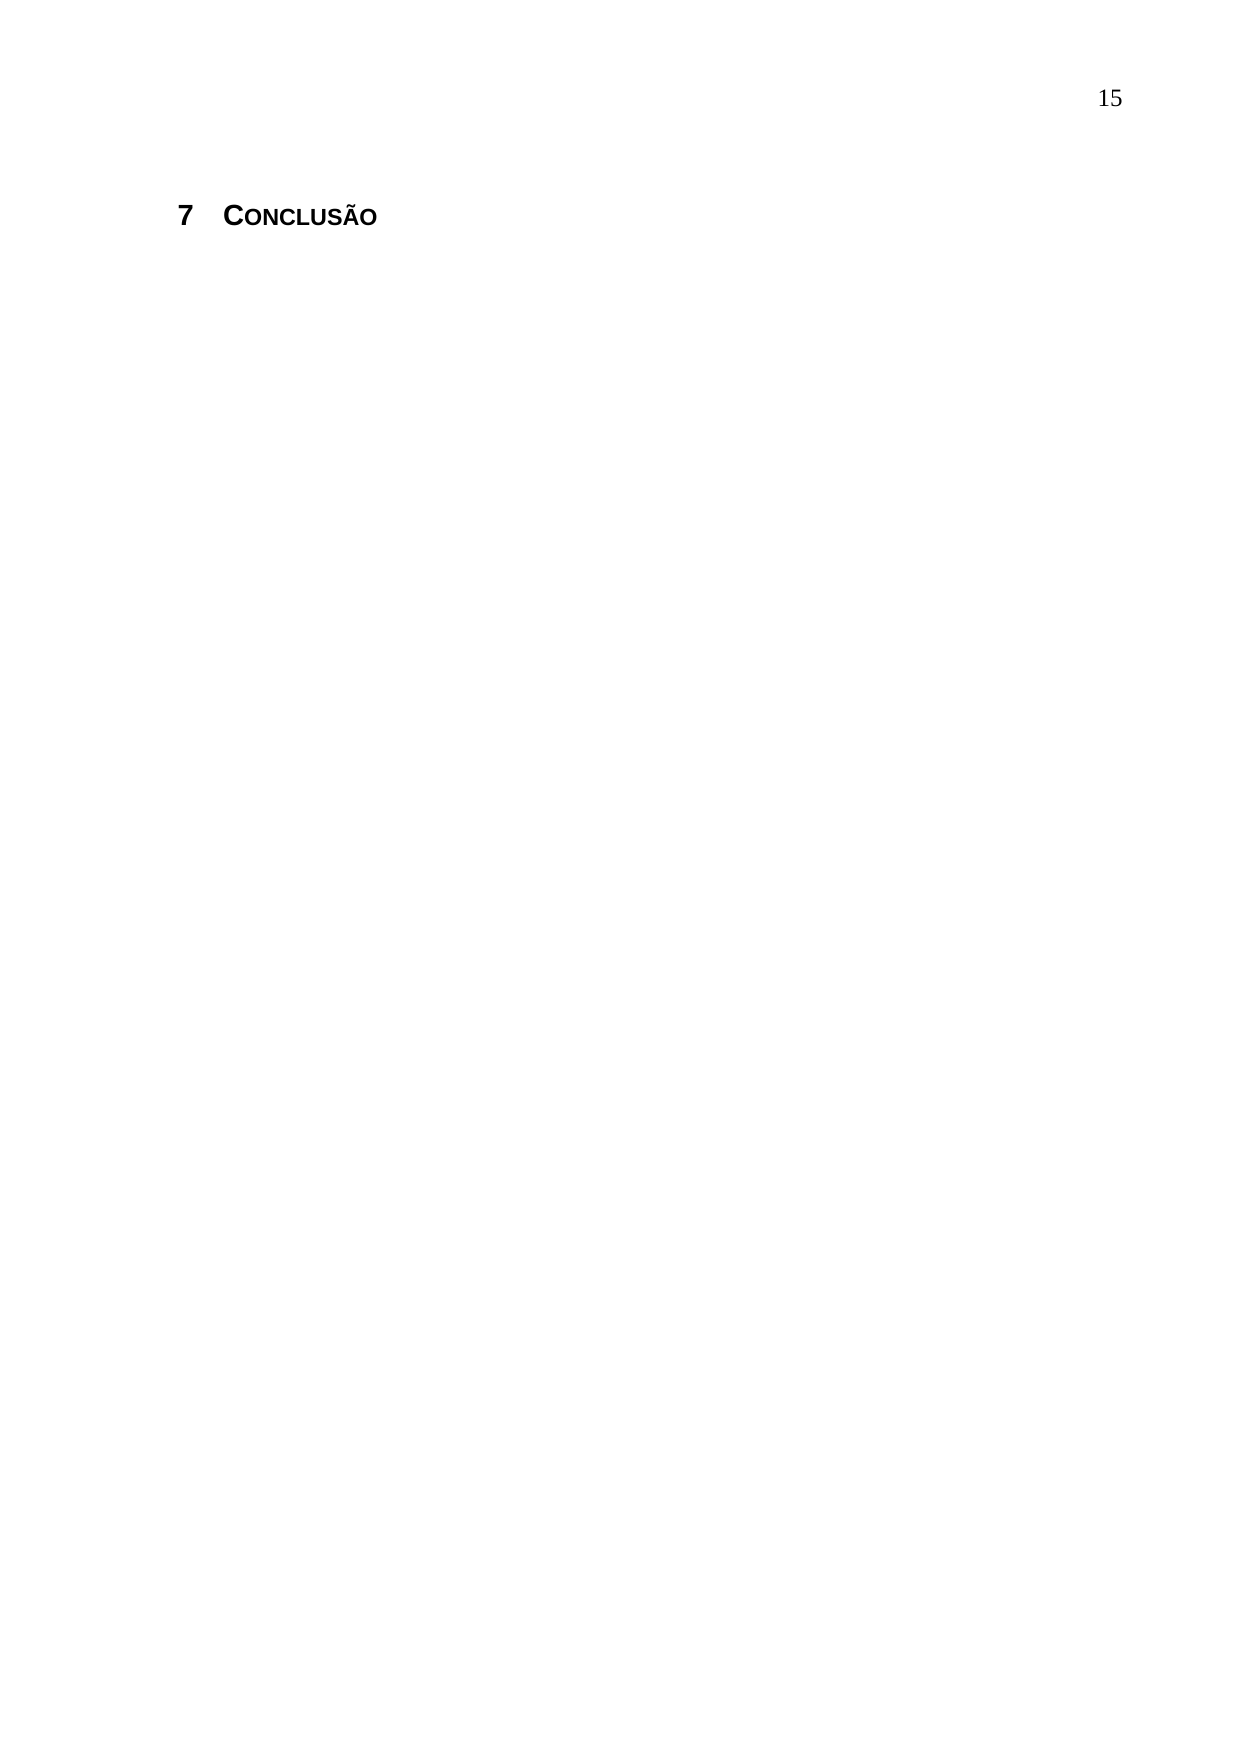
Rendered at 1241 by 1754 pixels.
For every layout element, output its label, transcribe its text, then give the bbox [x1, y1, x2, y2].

subtitle Conclusão [177, 198, 1122, 231]
